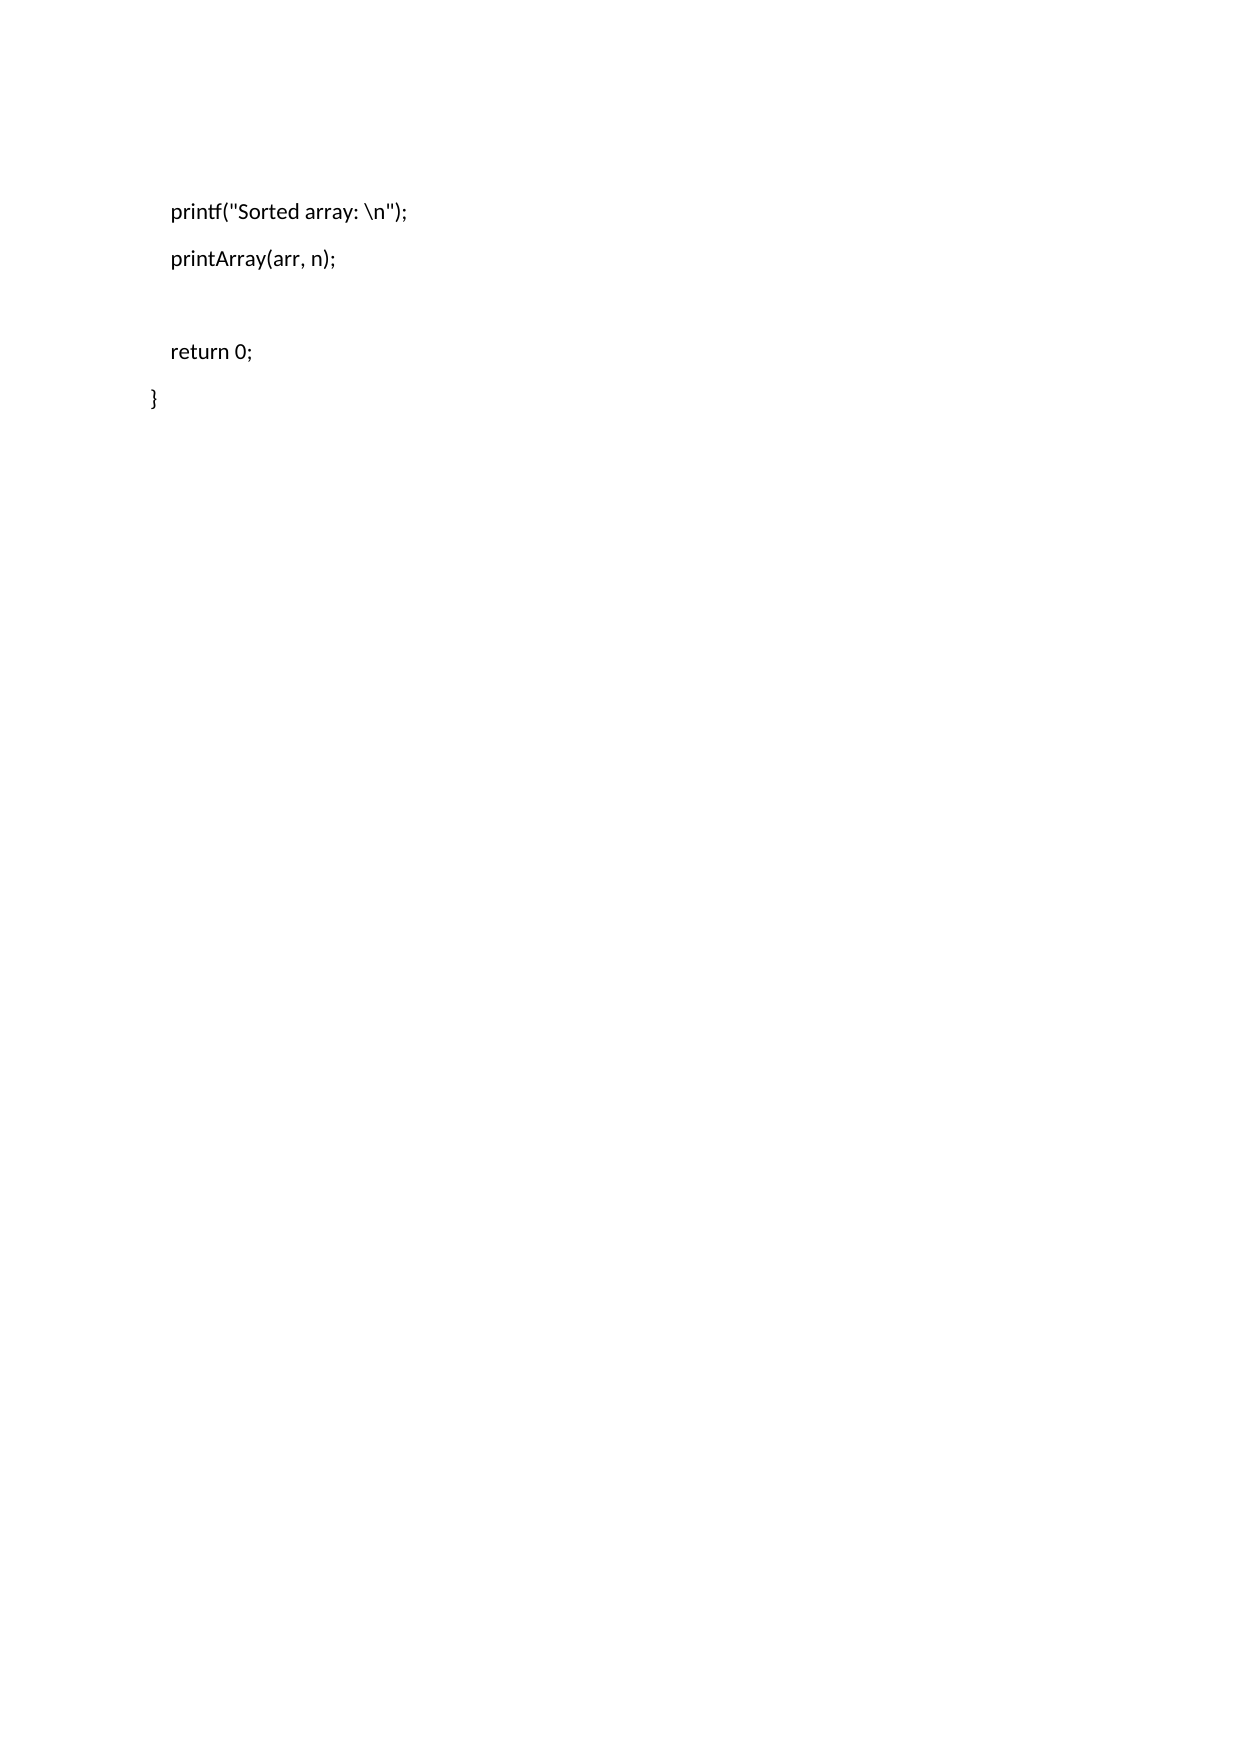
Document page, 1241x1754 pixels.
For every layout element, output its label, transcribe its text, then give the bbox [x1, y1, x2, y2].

text return 0; [150, 337, 1090, 366]
text } [150, 384, 1090, 412]
text printf("Sorted array: \n"); [150, 197, 1090, 225]
text printArray(arr, n); [150, 244, 1090, 272]
